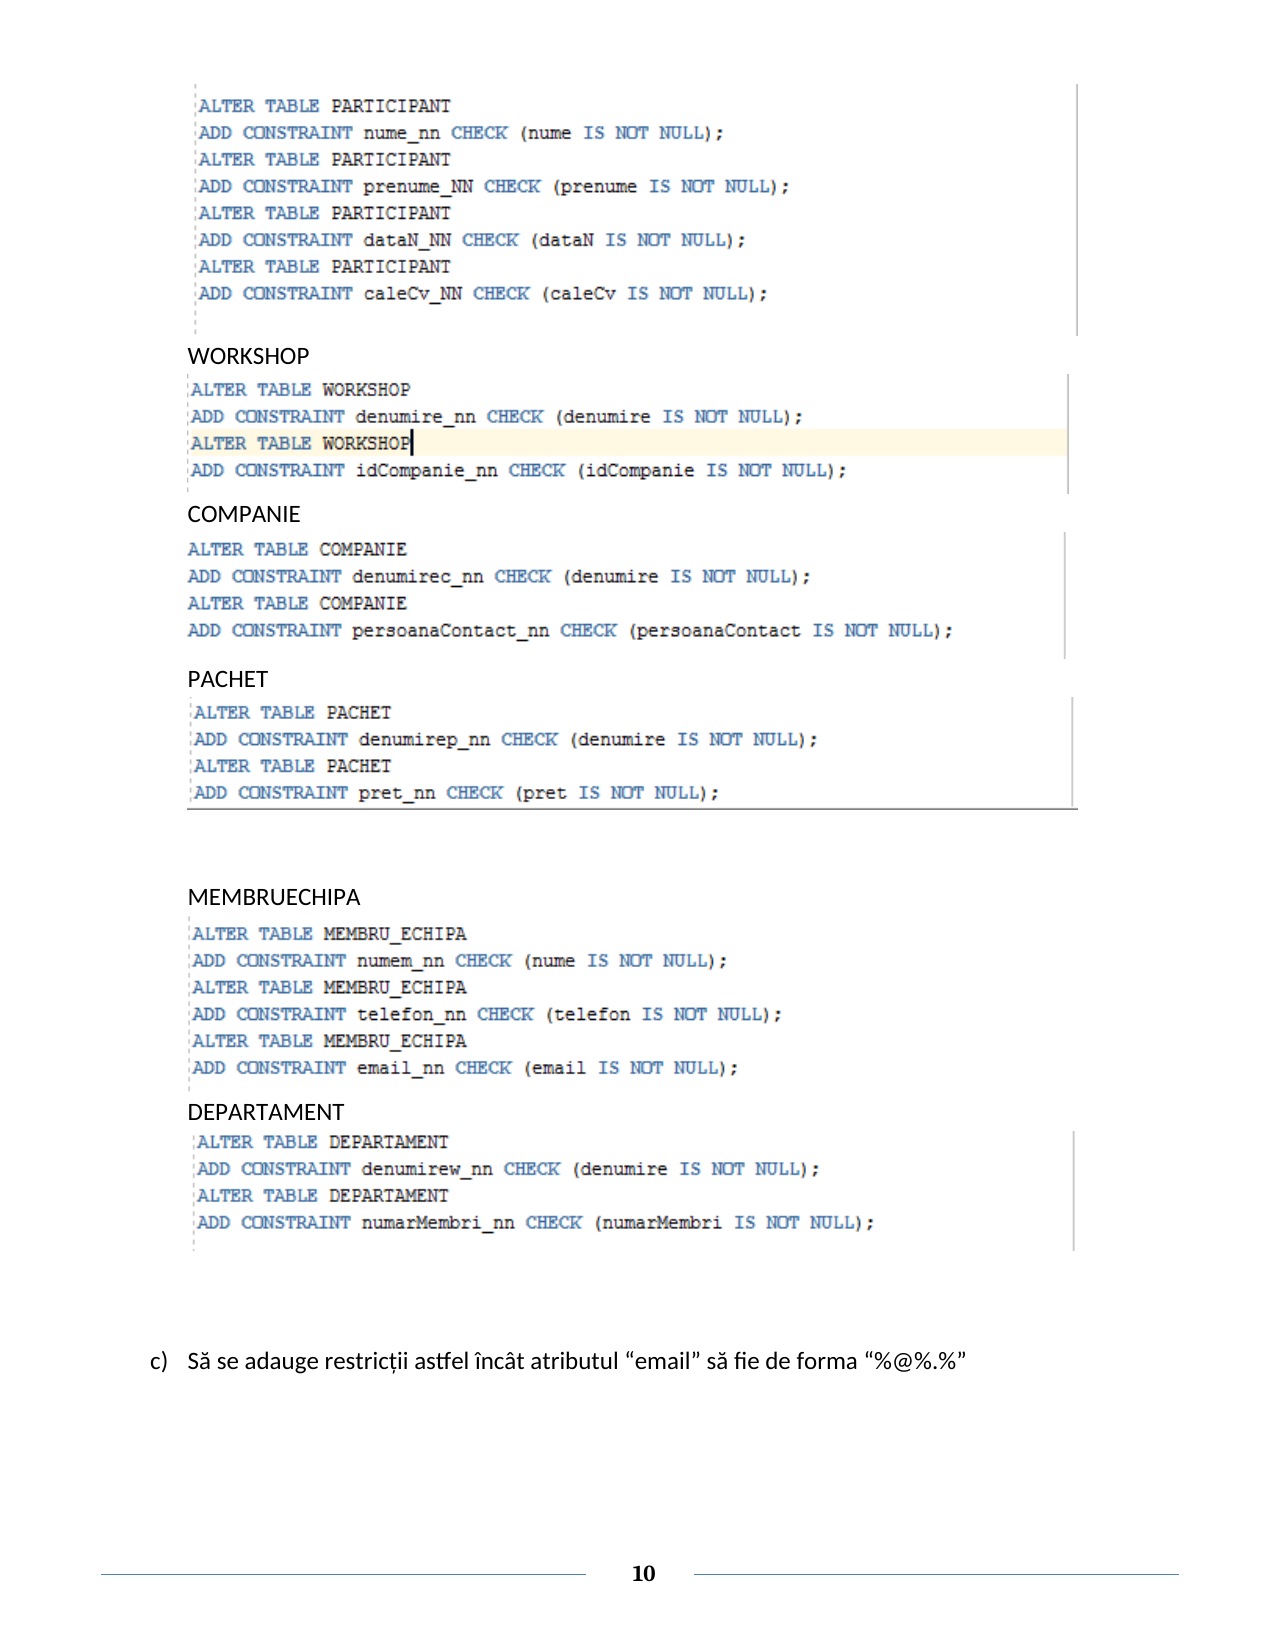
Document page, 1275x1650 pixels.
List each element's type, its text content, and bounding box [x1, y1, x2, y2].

picture [187, 1131, 1081, 1251]
picture [187, 374, 1069, 494]
list WORKSHOP [187, 340, 1191, 370]
list Să se adauge restricții astfel încât atributul “email” să fie de forma “%@%.%” [150, 1345, 1191, 1376]
picture [187, 84, 1078, 336]
picture [187, 532, 1069, 659]
picture [187, 697, 1078, 810]
list MEMBRUECHIPA [187, 881, 1191, 912]
picture [187, 915, 837, 1093]
list PACHET [187, 663, 1191, 693]
list DEPARTAMENT [187, 1096, 1191, 1127]
